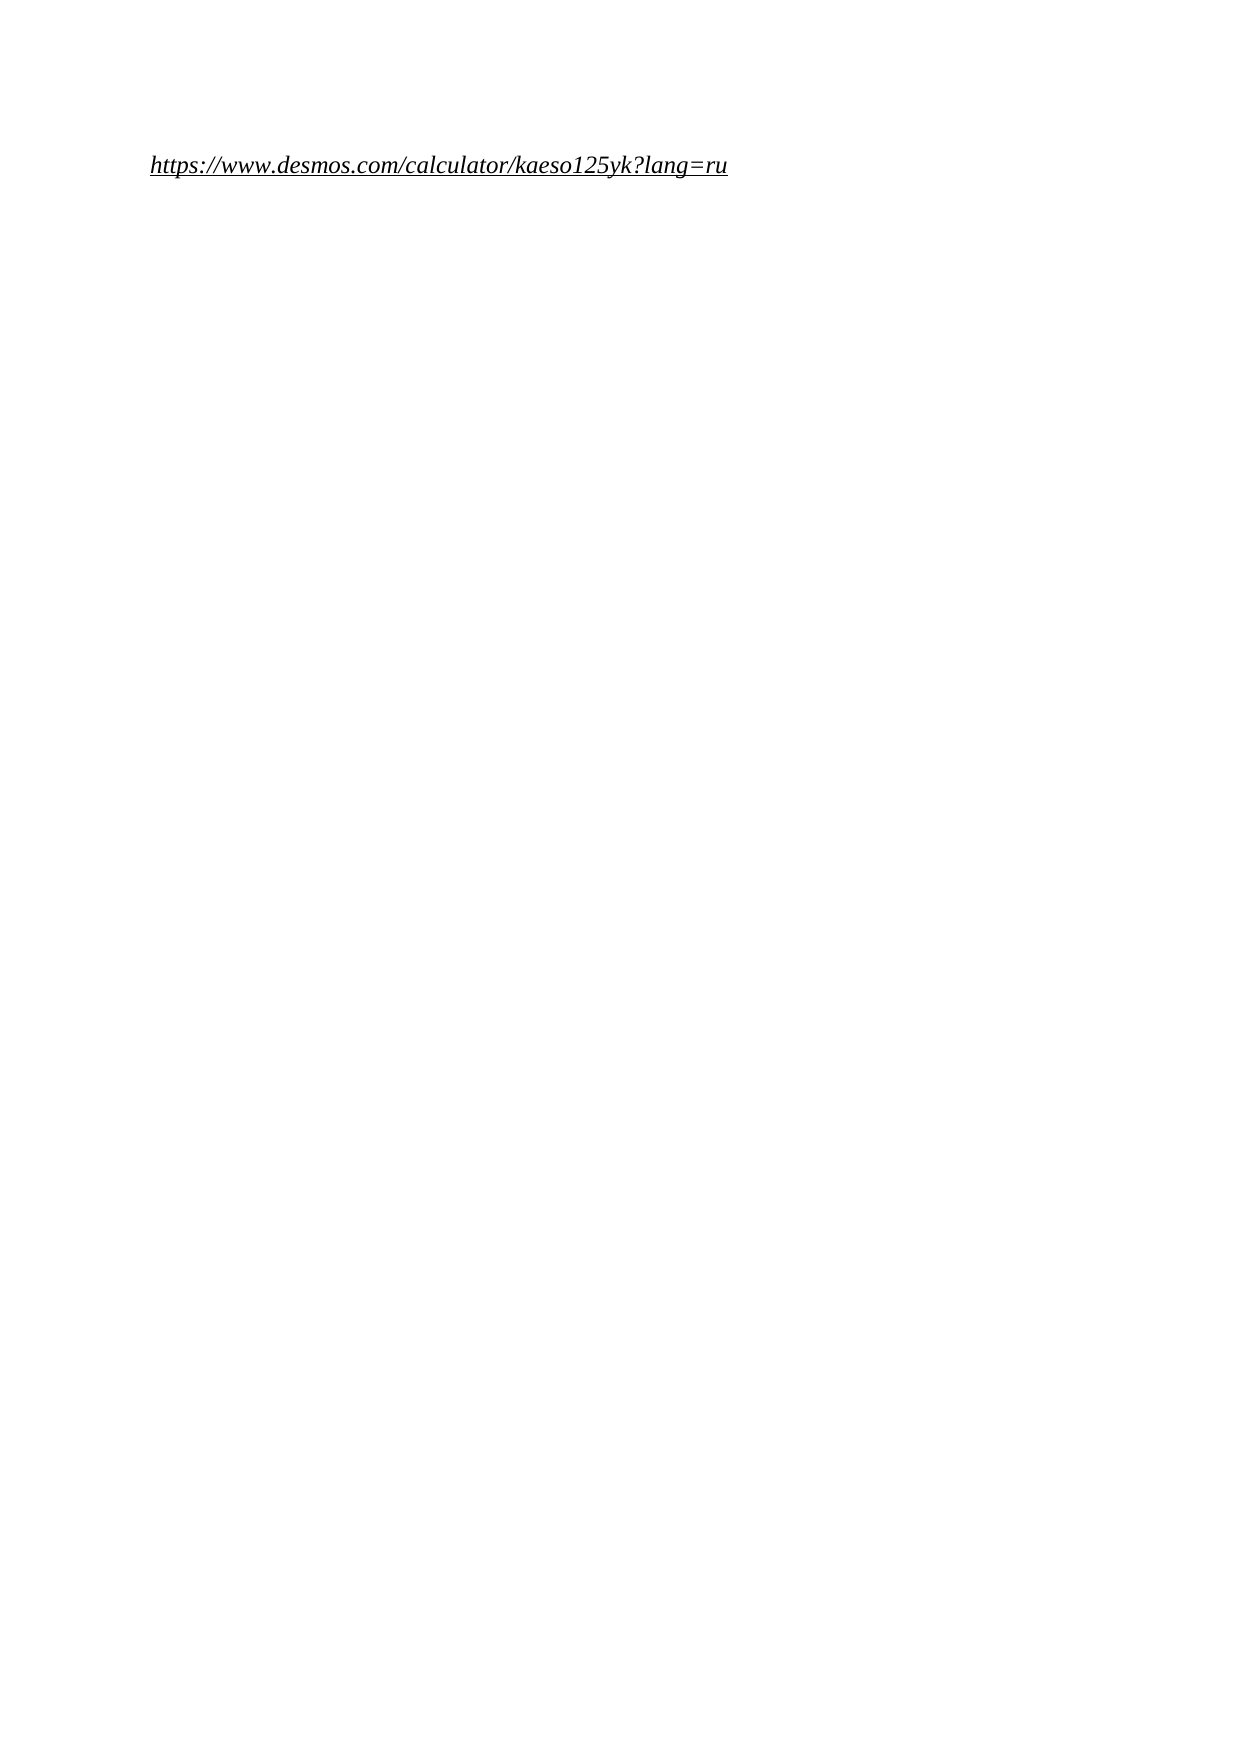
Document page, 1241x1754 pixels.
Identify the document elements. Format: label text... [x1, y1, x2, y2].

text https://www.desmos.com/calculator/kaeso125yk?lang=ru [150, 150, 1090, 179]
